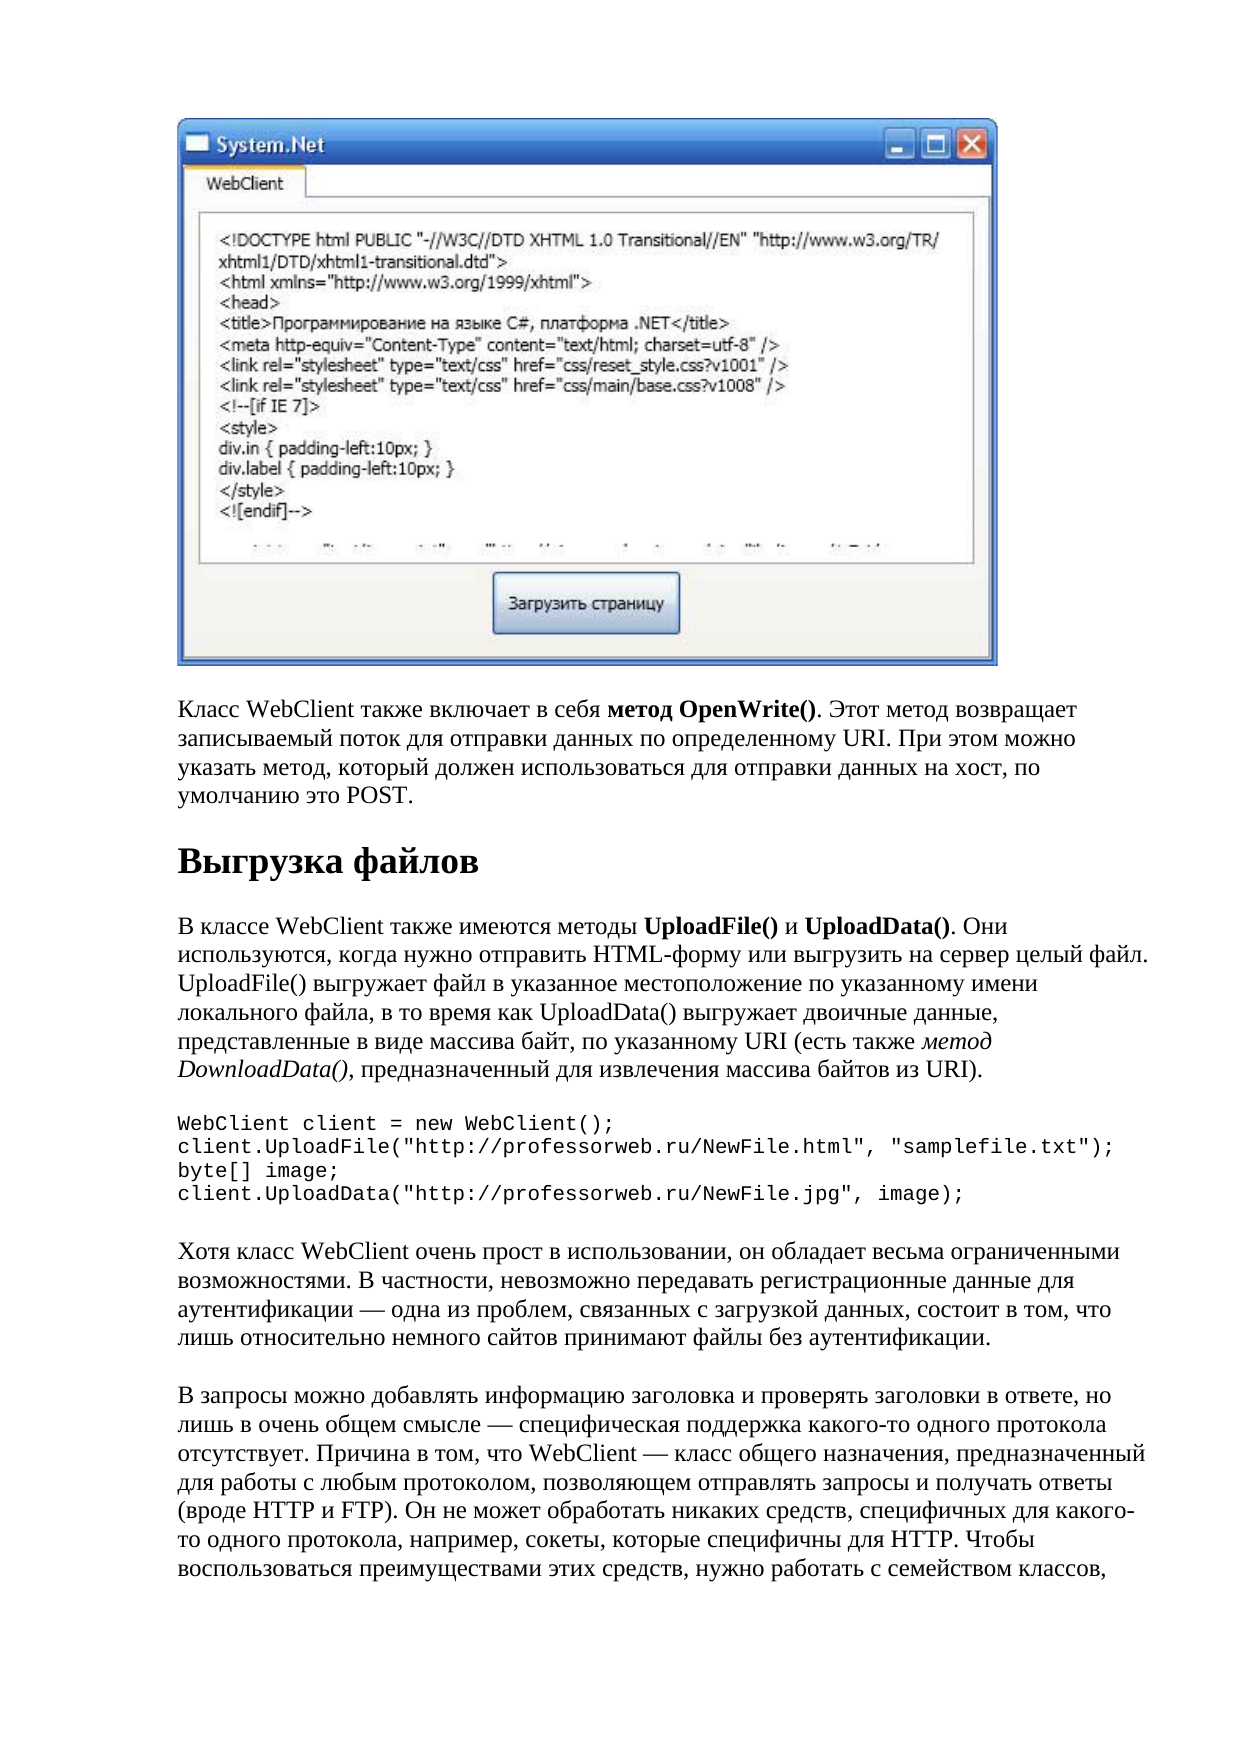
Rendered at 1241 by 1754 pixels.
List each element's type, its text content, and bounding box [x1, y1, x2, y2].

text client.UploadFile("http://professorweb.ru/NewFile.html", "samplefile.txt"); [177, 1136, 1152, 1160]
text Хотя класс WebClient очень прост в использовании, он обладает весьма ограниченными возможностями. В частности, невозможно передавать регистрационные данные для аутентификации — одна из проблем, связанных с загрузкой данных, состоит в том, что лишь относительно немного сайтов принимают файлы без аутентификации. [177, 1236, 1152, 1351]
text byte[] image; [177, 1160, 1152, 1183]
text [177, 1380, 1152, 1582]
picture [177, 118, 998, 666]
text client.UploadData("http://professorweb.ru/NewFile.jpg", image); [177, 1183, 1152, 1207]
text Класс WebClient также включает в себя метод OpenWrite(). Этот метод возвращает записываемый поток для отправки данных по определенному URI. При этом можно указать метод, который должен использоваться для отправки данных на хост, по умолчанию это POST. [177, 694, 1152, 809]
text В классе WebClient также имеются методы UploadFile() и UploadData(). Они используются, когда нужно отправить HTML-форму или выгрузить на сервер целый файл. UploadFile() выгружает файл в указанное местоположение по указанному имени локального файла, в то время как UploadData() выгружает двоичные данные, представленные в виде массива байт, по указанному URI (есть также метод DownloadData(), предназначенный для извлечения массива байтов из URI). [177, 911, 1152, 1083]
text Выгрузка файлов [177, 838, 1152, 882]
text WebClient client = new WebClient(); [177, 1112, 1152, 1136]
